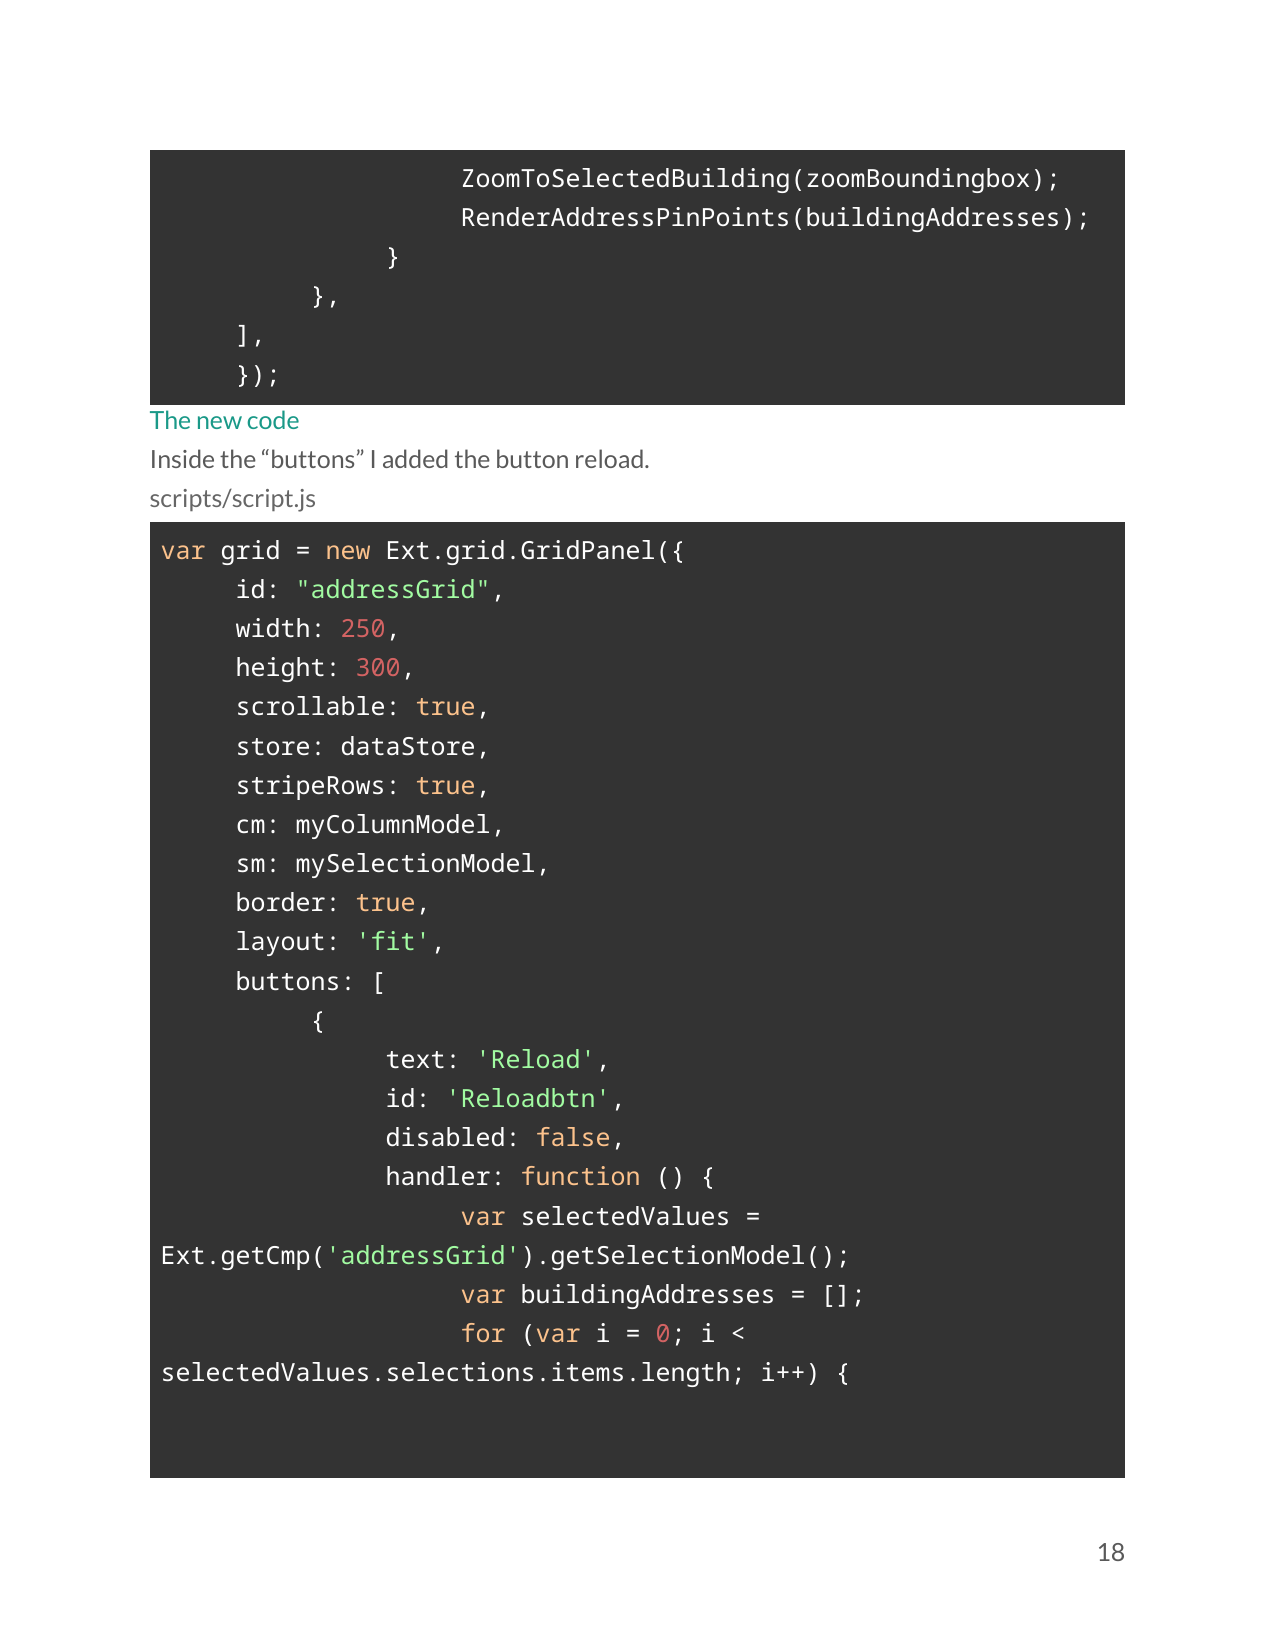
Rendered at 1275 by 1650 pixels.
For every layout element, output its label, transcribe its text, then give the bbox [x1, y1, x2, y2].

text Inside the “buttons” I added the button reload. [149, 444, 1125, 474]
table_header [150, 522, 1125, 1478]
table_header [150, 150, 1125, 405]
subtitle scripts/script.js [149, 483, 1125, 513]
subtitle The new code [149, 405, 1125, 435]
